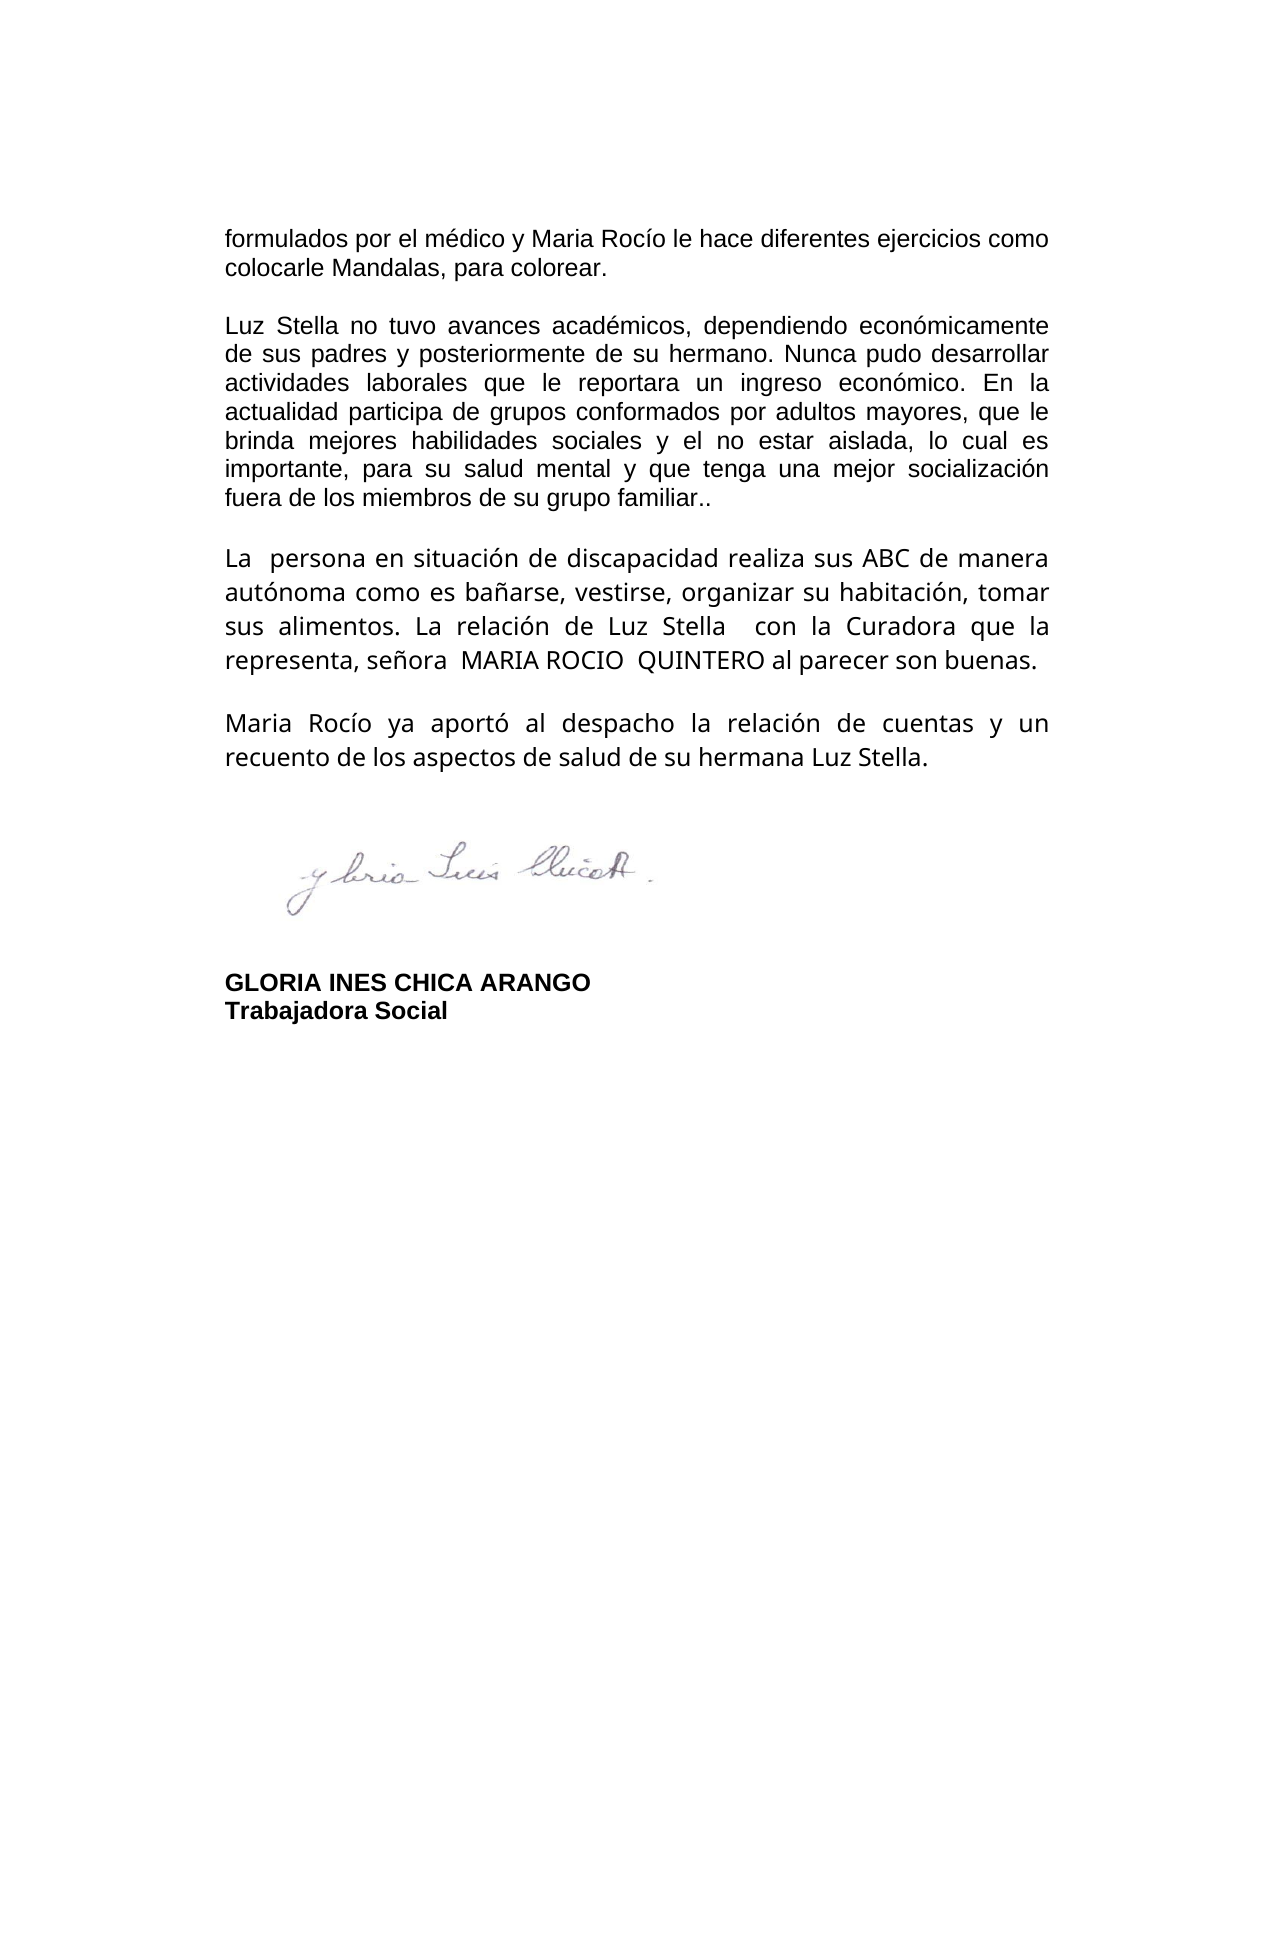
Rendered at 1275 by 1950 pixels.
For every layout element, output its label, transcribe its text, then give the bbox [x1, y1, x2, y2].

picture [224, 830, 730, 939]
text Maria Rocío ya aportó al despacho la relación de cuentas y un recuento de los aspectos de salud de su hermana Luz Stella. [224, 706, 1051, 774]
text Luz Stella no tuvo avances académicos, dependiendo económicamente de sus padres y posteriormente de su hermano. Nunca pudo desarrollar actividades laborales que le reportara un ingreso económico. En la actualidad participa de grupos conformados por adultos mayores, que le brinda mejores habilidades sociales y el no estar aislada, lo cual es importante, para su salud mental y que tenga una mejor socialización fuera de los miembros de su grupo familiar.. [224, 311, 1051, 512]
text GLORIA INES CHICA ARANGO [224, 968, 1051, 996]
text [224, 224, 1051, 282]
text La persona en situación de discapacidad realiza sus ABC de manera autónoma como es bañarse, vestirse, organizar su habitación, tomar sus alimentos. La relación de Luz Stella con la Curadora que la representa, señora MARIA ROCIO QUINTERO al parecer son buenas. [224, 541, 1051, 677]
text Trabajadora Social [224, 996, 1051, 1025]
